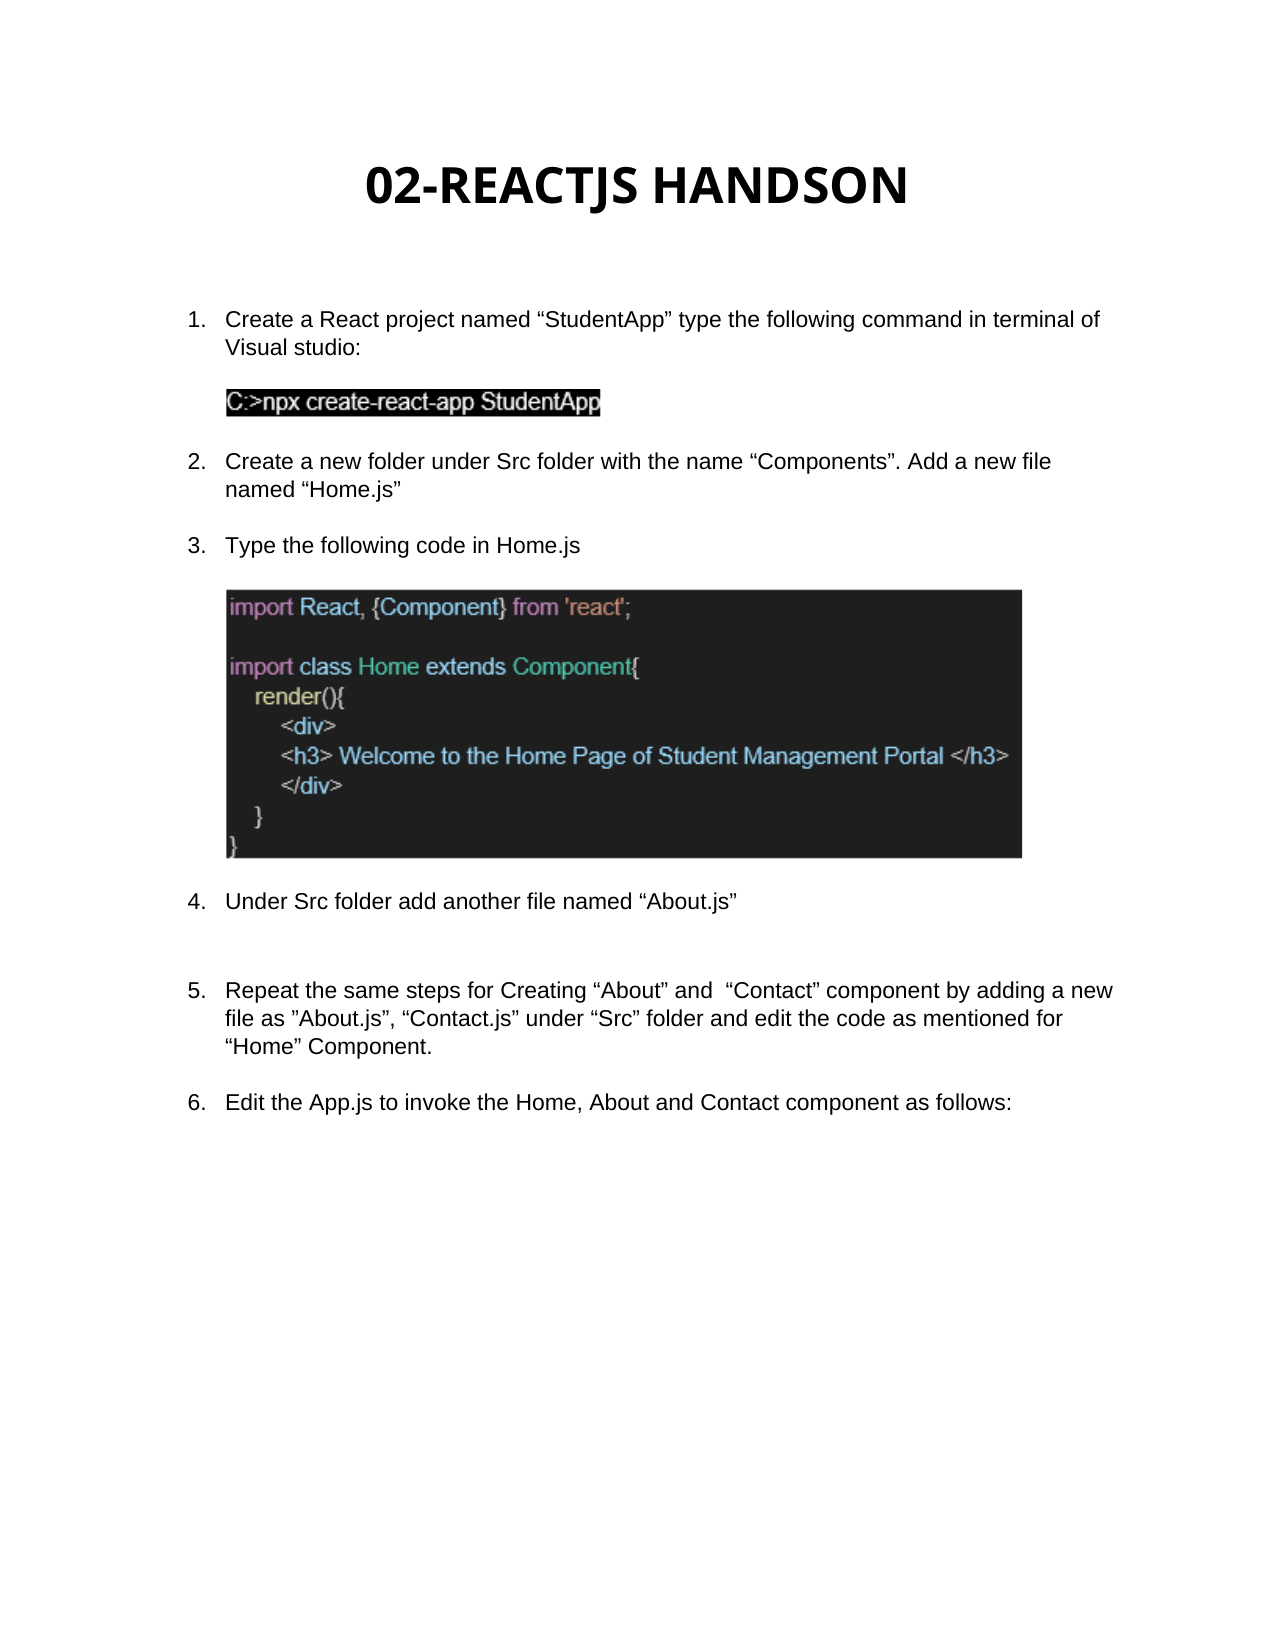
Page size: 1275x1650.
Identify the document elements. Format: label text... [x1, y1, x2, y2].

list Under Src folder add another file named “About.js” [187, 888, 1125, 915]
list Create a React project named “StudentApp” type the following command in terminal of Visual studio: [187, 306, 1125, 361]
text 02-REACTJS HANDSON [150, 150, 1125, 218]
list Repeat the same steps for Creating “About” and “Contact” component by adding a new file as ”About.js”, “Contact.js” under “Src” folder and edit the code as mentioned for “Home” Component. [187, 977, 1125, 1060]
list Create a new folder under Src folder with the name “Components”. Add a new file named “Home.js” [187, 448, 1125, 503]
picture [225, 587, 1023, 860]
picture [225, 389, 602, 420]
list Type the following code in Home.js [187, 532, 1125, 558]
list Edit the App.js to invoke the Home, About and Contact component as follows: [187, 1089, 1125, 1115]
